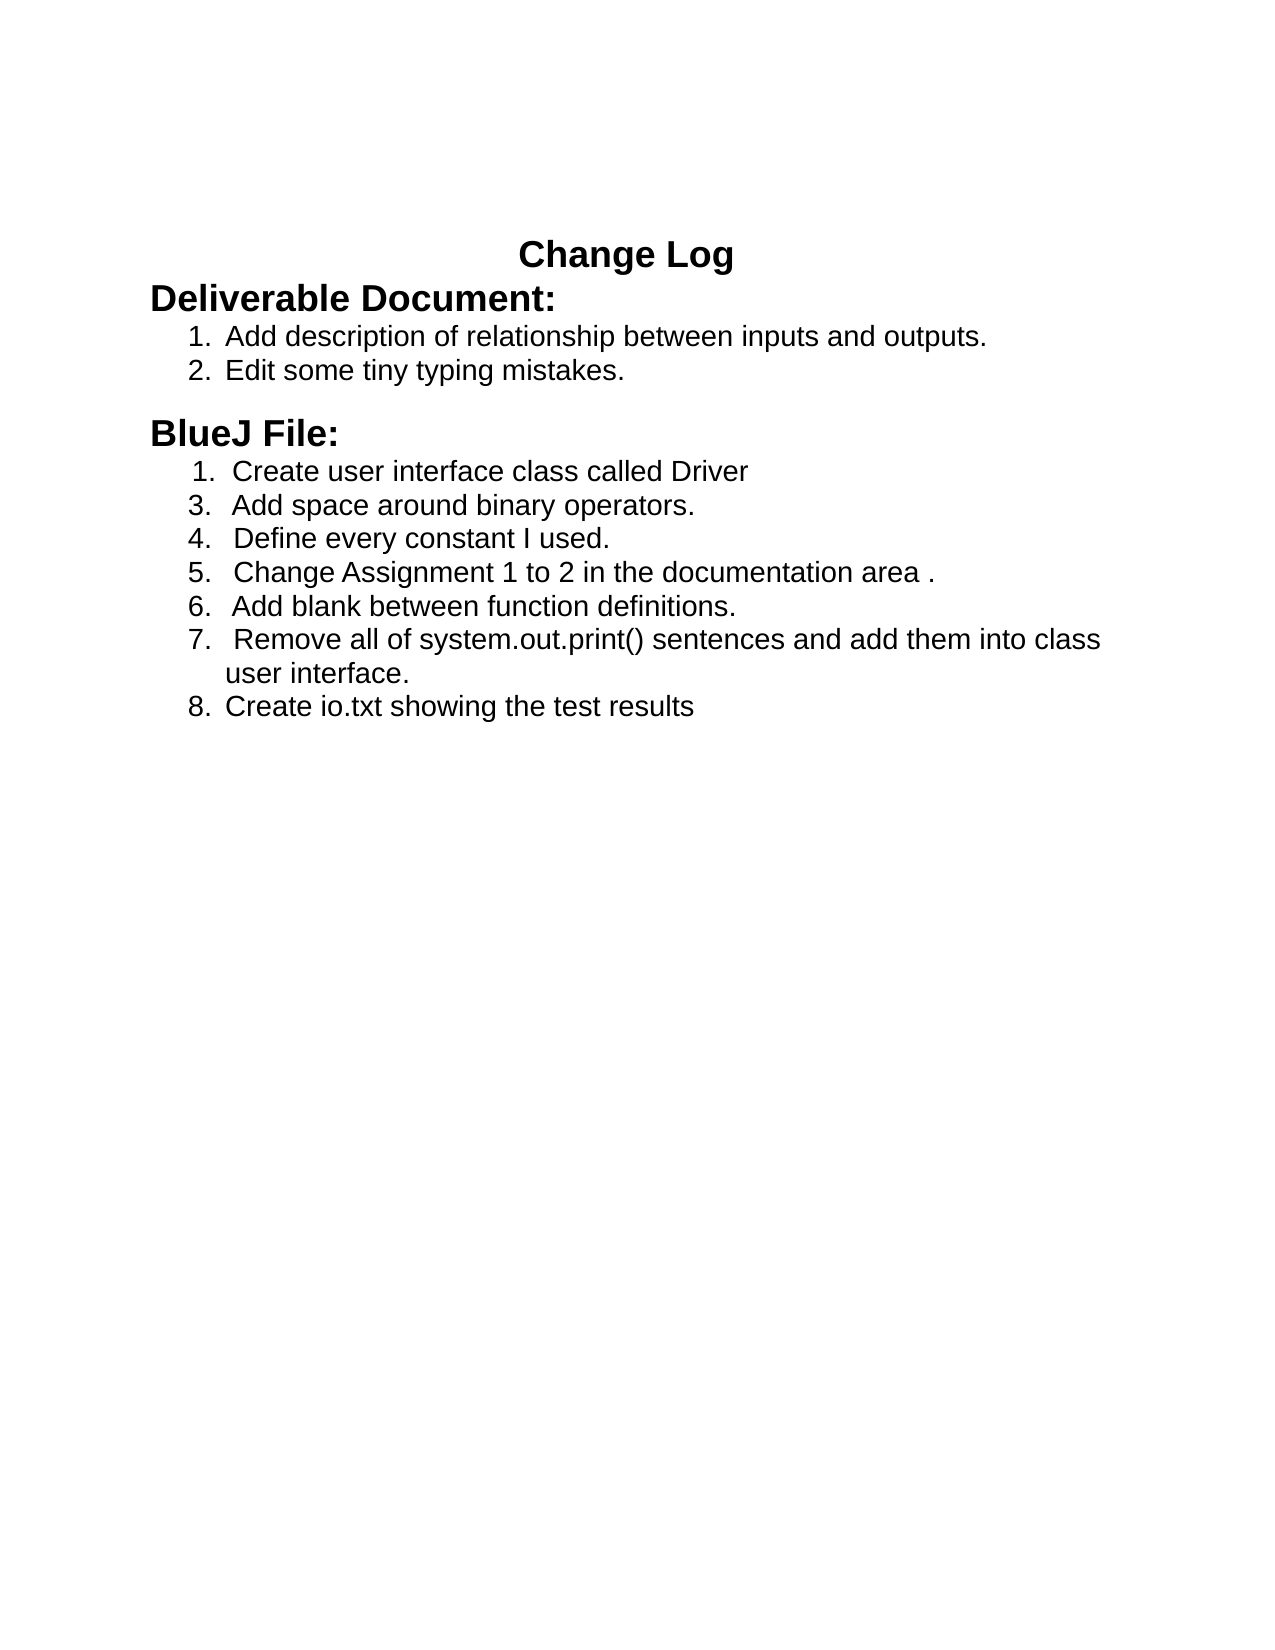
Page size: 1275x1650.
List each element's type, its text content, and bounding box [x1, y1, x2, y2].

list Define every constant I used. [188, 521, 1125, 555]
list Add description of relationship between inputs and outputs. [188, 319, 1125, 352]
list Edit some tiny typing mistakes. [188, 352, 1125, 386]
list Add blank between function definitions. [188, 588, 1125, 622]
list Change Assignment 1 to 2 in the documentation area . [188, 555, 1125, 588]
text Change Log [150, 233, 1125, 276]
list Remove all of system.out.print() sentences and add them into class user interface. [188, 622, 1125, 689]
list Create io.txt showing the test results [188, 689, 1125, 723]
text Deliverable Document: [150, 276, 1125, 319]
list Add space around binary operators. [188, 488, 1125, 521]
text 1. Create user interface class called Driver [150, 454, 1125, 488]
text BlueJ File: [150, 411, 1125, 454]
